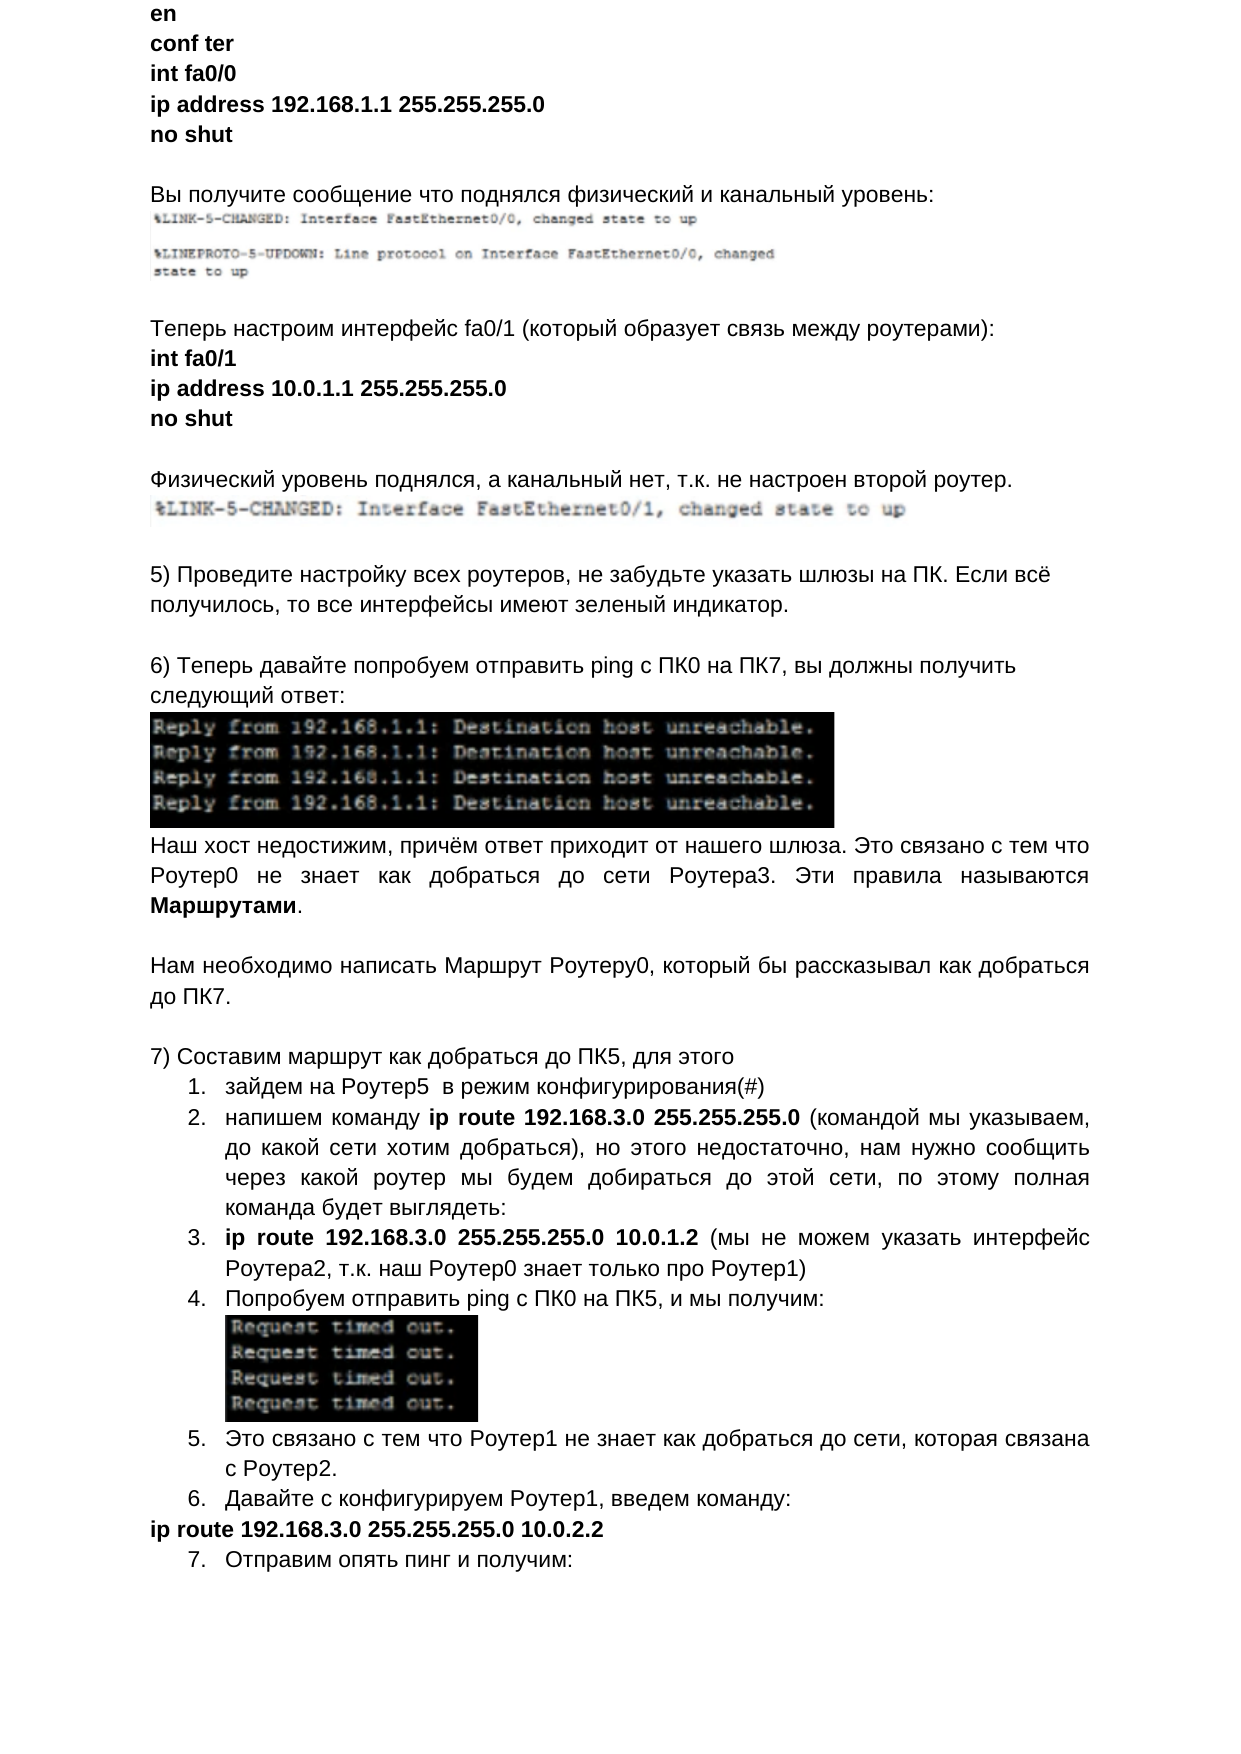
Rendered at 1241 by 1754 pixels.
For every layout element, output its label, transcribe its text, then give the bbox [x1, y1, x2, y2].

picture [150, 211, 781, 281]
text int fa0/1 [150, 345, 1090, 371]
text no shut [150, 121, 1090, 147]
picture [150, 495, 916, 527]
text conf ter [150, 30, 1090, 57]
text 6) Теперь давайте попробуем отправить ping с ПК0 на ПК7, вы должны получить следующий ответ: [150, 652, 1090, 708]
picture [150, 712, 835, 828]
text 7) Составим маршрут как добраться до ПК5, для этого [150, 1043, 1090, 1069]
text Нам необходимо написать Маршрут Роутеру0, который бы рассказывал как добраться до ПК7. [150, 952, 1090, 1009]
picture [225, 1315, 479, 1422]
list напишем команду ip route 192.168.3.0 255.255.255.0 (командой мы указываем, до какой сети хотим добраться), но этого недостаточно, нам нужно сообщить через какой роутер мы будем добираться до этой сети, по этому полная команда будет выглядеть: [187, 1103, 1090, 1220]
text 5) Проведите настройку всех роутеров, не забудьте указать шлюзы на ПК. Если всё получилось, то все интерфейсы имеют зеленый индикатор. [150, 561, 1090, 618]
text Физический уровень поднялся, а канальный нет, т.к. не настроен второй роутер. [150, 466, 1090, 492]
text int fa0/0 [150, 60, 1090, 87]
list Отправим опять пинг и получим: [187, 1546, 1090, 1572]
text en [150, 0, 1090, 26]
text ip address 192.168.1.1 255.255.255.0 [150, 91, 1090, 117]
list Попробуем отправить ping c ПК0 на ПК5, и мы получим: [187, 1285, 1090, 1311]
text ip address 10.0.1.1 255.255.255.0 [150, 375, 1090, 401]
text Вы получите сообщение что поднялся физический и канальный уровень: [150, 181, 1090, 208]
list Это связано с тем что Роутер1 не знает как добраться до сети, которая связана с Роутер2. [187, 1425, 1090, 1482]
list зайдем на Роутер5 в режим конфигурирования(#) [187, 1073, 1090, 1099]
text no shut [150, 405, 1090, 431]
text Теперь настроим интерфейс fa0/1 (который образует связь между роутерами): [150, 314, 1090, 341]
text ip route 192.168.3.0 255.255.255.0 10.0.2.2 [150, 1516, 1090, 1542]
list ip route 192.168.3.0 255.255.255.0 10.0.1.2 (мы не можем указать интерфейс Роутера2, т.к. наш Роутер0 знает только про Роутер1) [187, 1224, 1090, 1281]
list Давайте с конфигурируем Роутер1, введем команду: [187, 1485, 1090, 1512]
text Наш хост недостижим, причём ответ приходит от нашего шлюза. Это связано с тем что Роутер0 не знает как добраться до сети Роутера3. Эти правила называются Маршрутами. [150, 832, 1090, 918]
